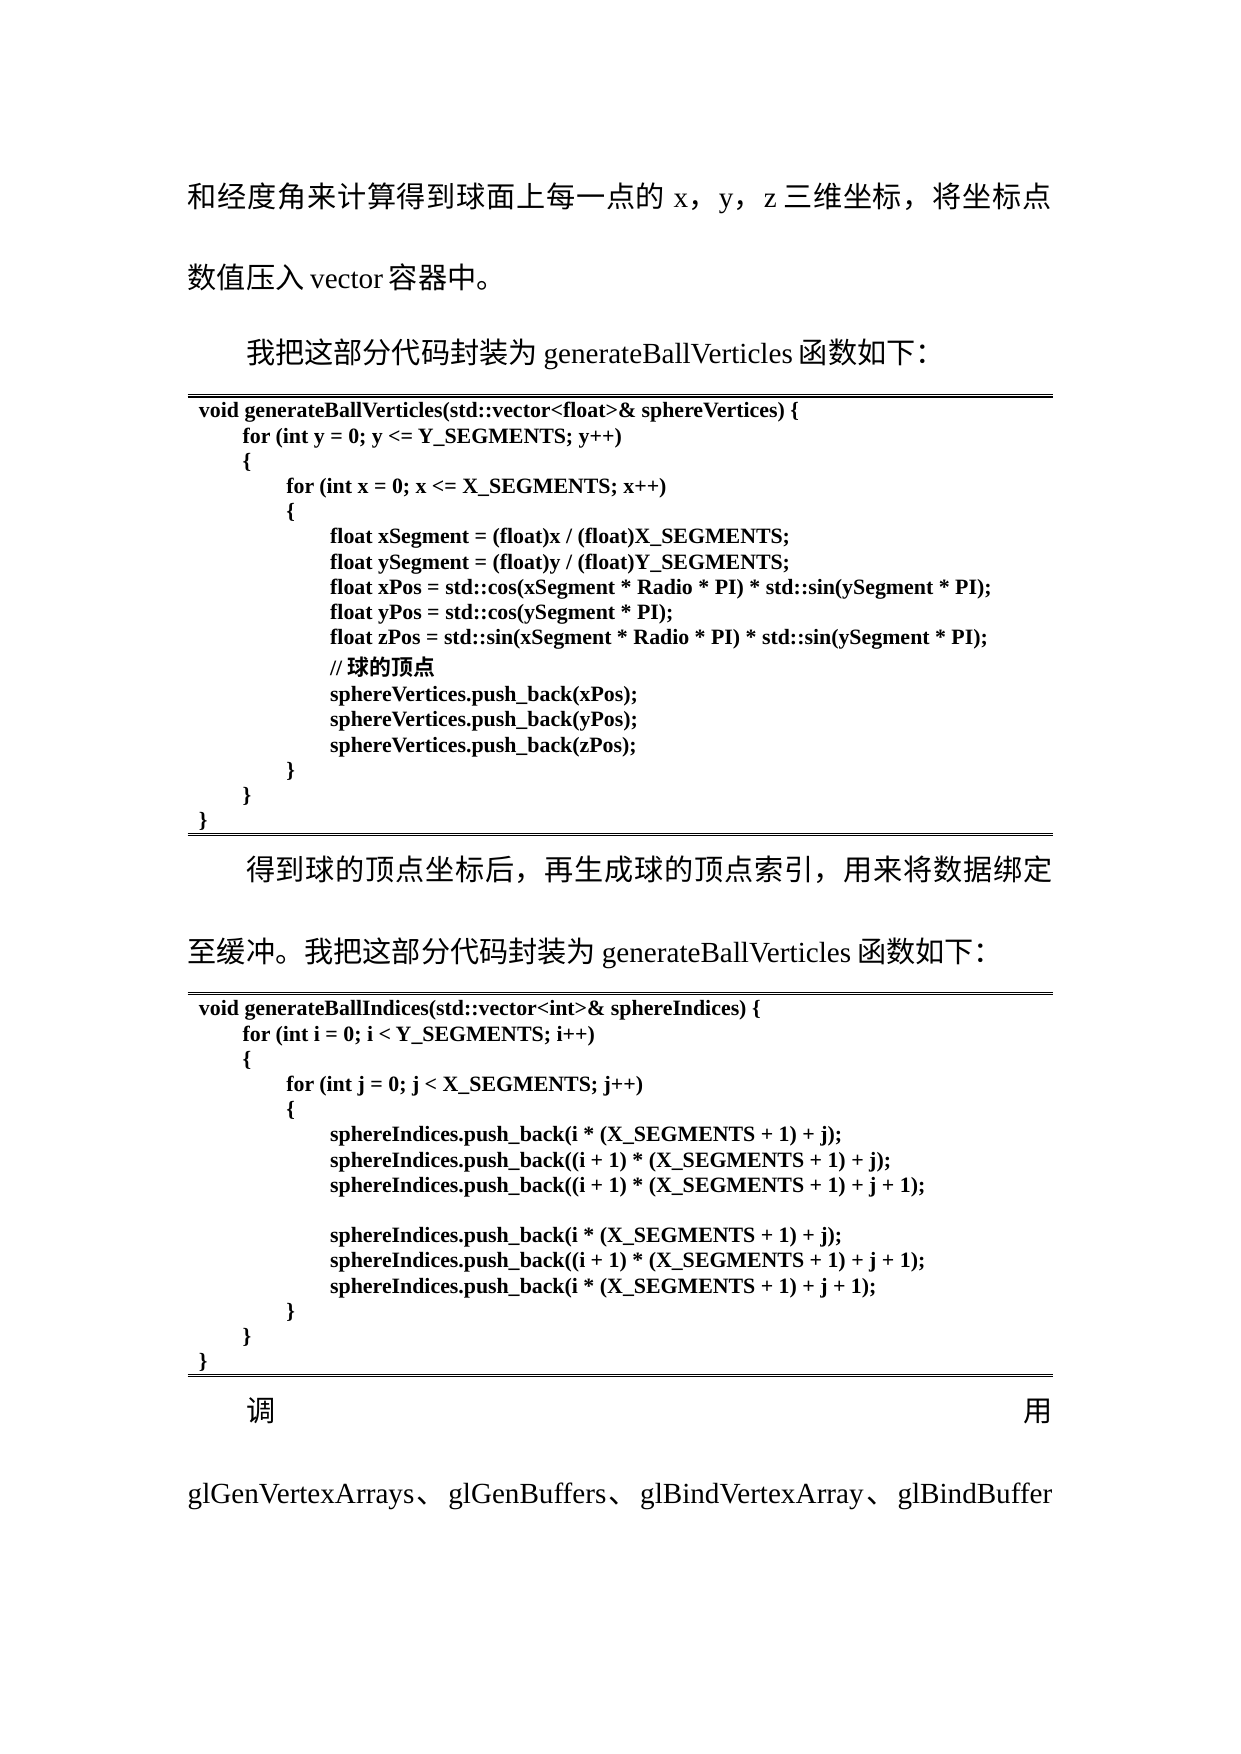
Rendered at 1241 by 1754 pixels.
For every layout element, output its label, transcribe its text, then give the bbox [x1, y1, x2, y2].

text 得到球的顶点坐标后，再生成球的顶点索引，用来将数据绑定至缓冲。我把这部分代码封装为generateBallVerticles函数如下： [187, 836, 1053, 982]
table_header void generateBallIndices(std::vector<int>& sphereIndices) { for (int i = 0; i < Y_SEGMENTS; i++) { for (int j = 0; j < X_SEGMENTS; j++) { sphereIndices.push_back(i * (X_SEGMENTS + 1) + j); sphereIndices.push_back((i + 1) * (X_SEGMENTS + 1) + j); sphereIndices.push_back((i + 1) * (X_SEGMENTS + 1) + j + 1); sphereIndices.push_back(i * (X_SEGMENTS + 1) + j); sphereIndices.push_back((i + 1) * (X_SEGMENTS + 1) + j + 1); sphereIndices.push_back(i * (X_SEGMENTS + 1) + j + 1); } } } [188, 995, 1053, 1373]
text 我把这部分代码封装为generateBallVerticles函数如下： [187, 319, 1053, 384]
table_header void generateBallVerticles(std::vector<float>& sphereVertices) { for (int y = 0; y <= Y_SEGMENTS; y++) { for (int x = 0; x <= X_SEGMENTS; x++) { float xSegment = (float)x / (float)X_SEGMENTS; float ySegment = (float)y / (float)Y_SEGMENTS; float xPos = std::cos(xSegment * Radio * PI) * std::sin(ySegment * PI); float yPos = std::cos(ySegment * PI); float zPos = std::sin(xSegment * Radio * PI) * std::sin(ySegment * PI); // 球的顶点 sphereVertices.push_back(xPos); sphereVertices.push_back(yPos); sphereVertices.push_back(zPos); } } } [188, 398, 1053, 832]
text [187, 162, 1053, 308]
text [187, 1377, 1053, 1523]
